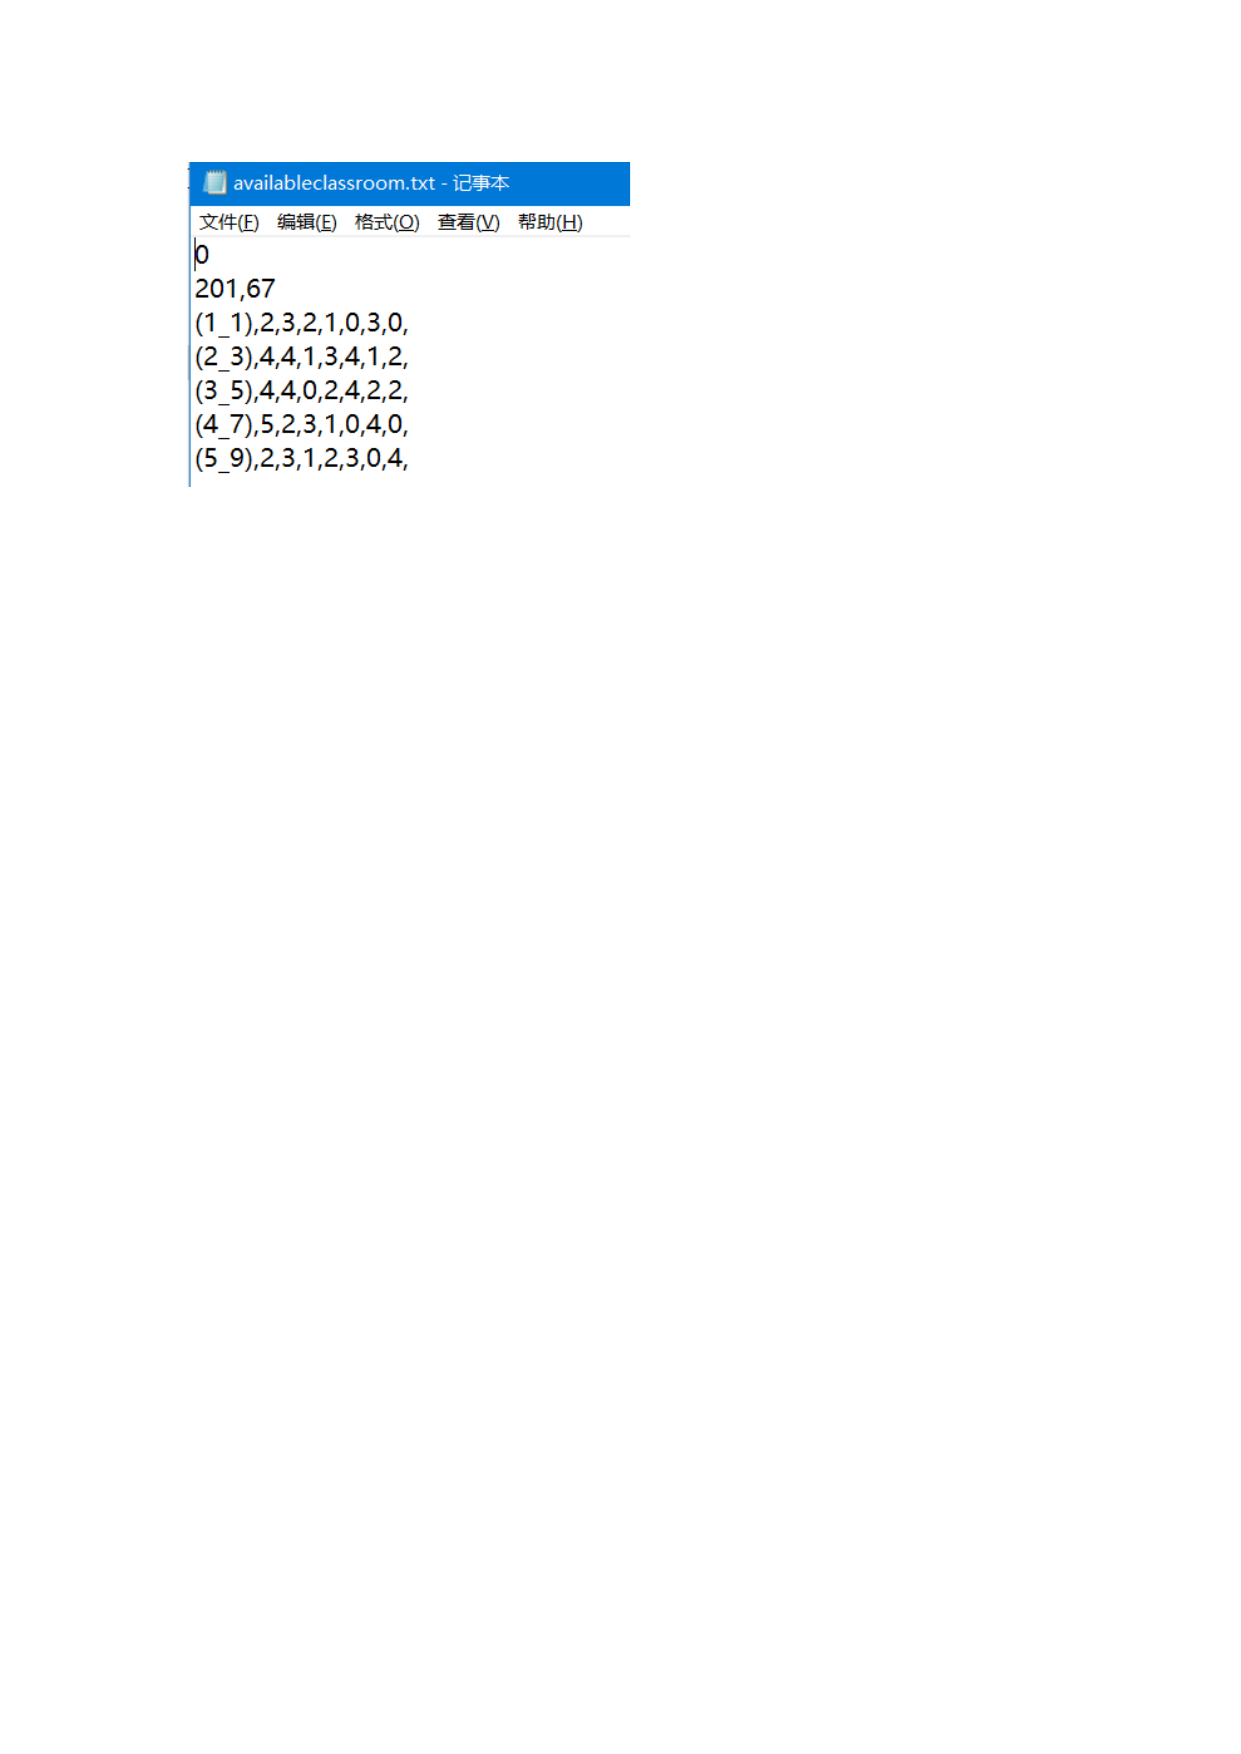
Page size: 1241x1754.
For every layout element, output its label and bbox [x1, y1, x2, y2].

picture [187, 162, 630, 487]
